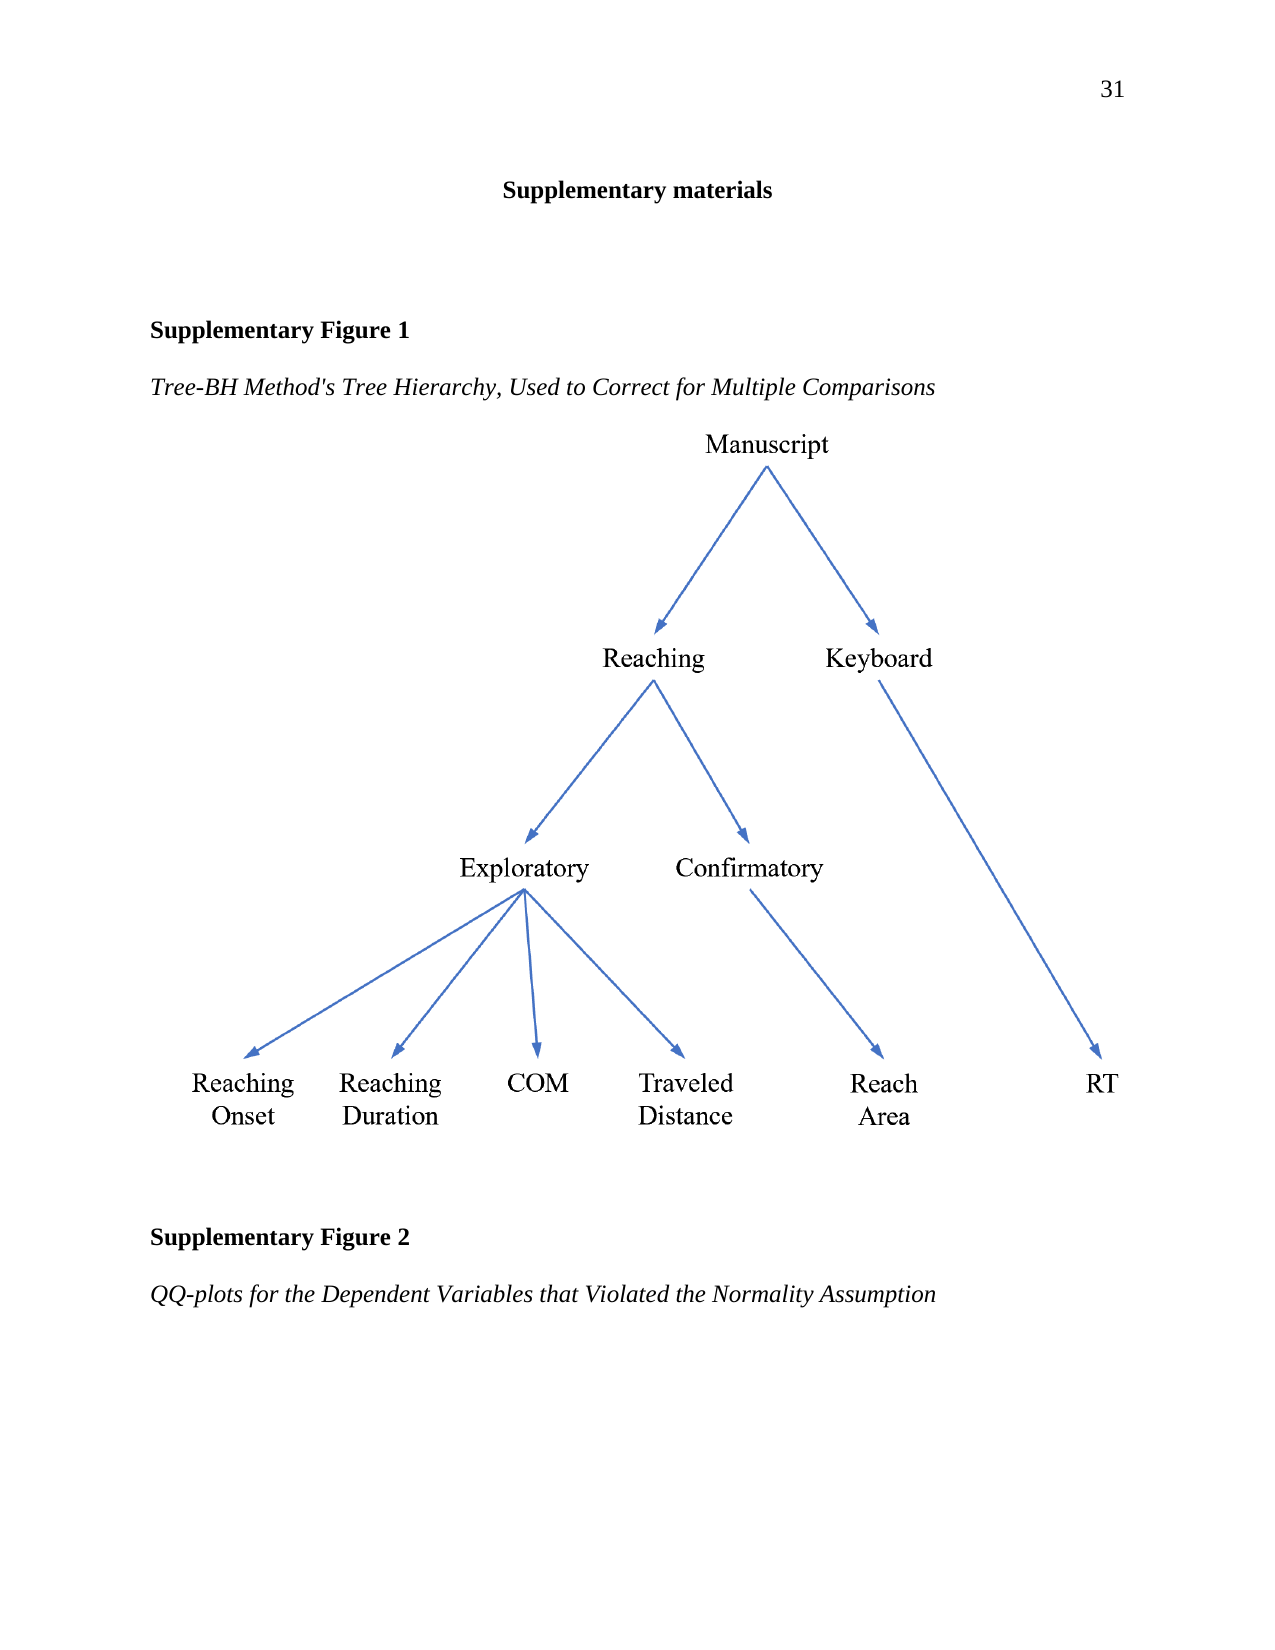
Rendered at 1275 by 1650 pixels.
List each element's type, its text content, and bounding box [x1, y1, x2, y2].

subtitle Supplementary materials [150, 175, 1125, 204]
text Tree-BH Method's Tree Hierarchy, Used to Correct for Multiple Comparisons [150, 372, 1125, 401]
picture [150, 430, 1125, 1136]
text Supplementary Figure 2 [150, 1222, 1125, 1251]
text QQ-plots for the Dependent Variables that Violated the Normality Assumption [150, 1279, 1125, 1308]
